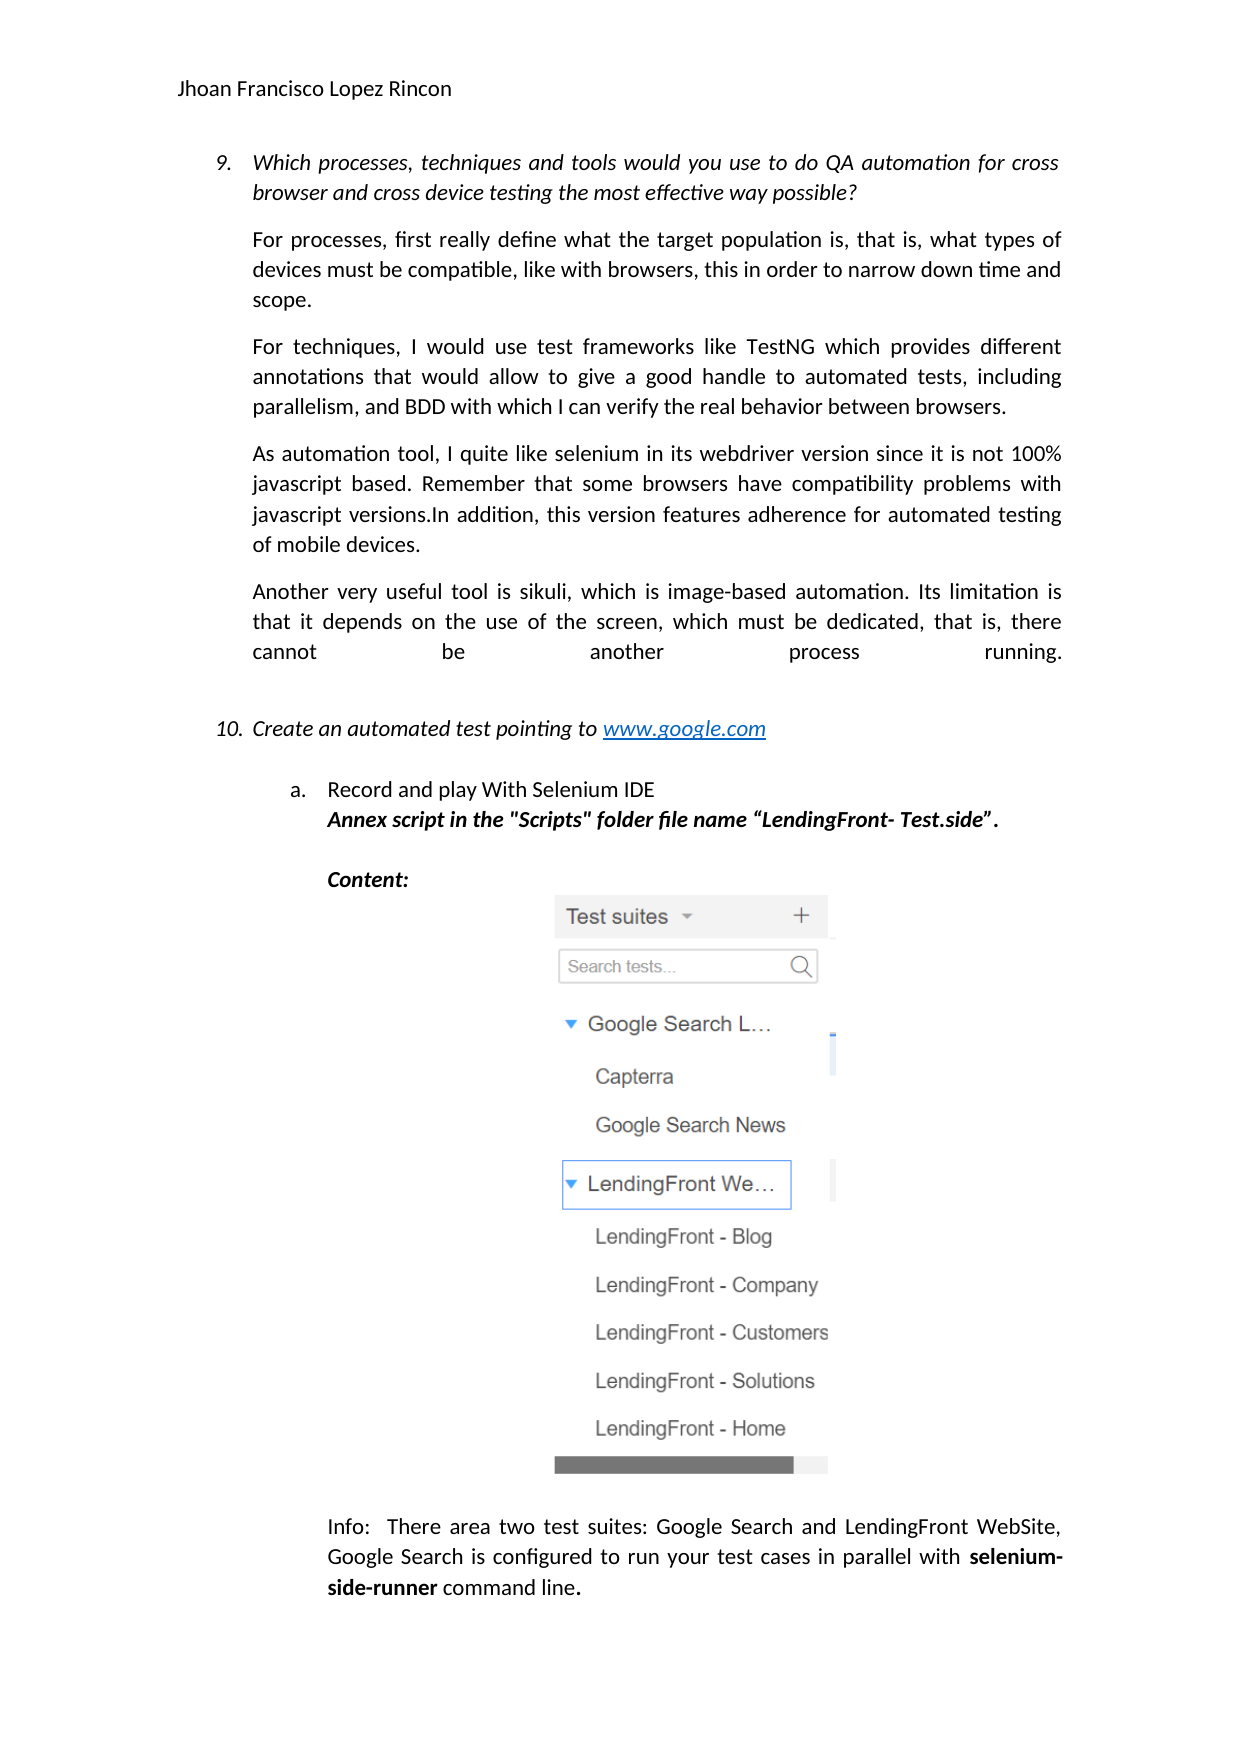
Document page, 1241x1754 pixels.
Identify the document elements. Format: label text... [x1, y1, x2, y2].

text As automation tool, I quite like selenium in its webdriver version since it is not 100% javascript based. Remember that some browsers have compatibility problems with javascript versions.In addition, this version features adherence for automated testing of mobile devices. [252, 439, 1063, 558]
text Another very useful tool is sikuli, which is image-based automation. Its limitation is that it depends on the use of the screen, which must be dedicated, that is, there cannot be another process running. [252, 577, 1063, 695]
text For processes, first really define what the target population is, that is, what types of devices must be compatible, like with browsers, this in order to narrow down time and scope. [252, 225, 1063, 313]
picture [554, 895, 836, 1480]
list Annex script in the "Scripts" folder file name “LendingFront- Test.side”. [327, 805, 1063, 833]
list Content: [327, 865, 1063, 893]
text For techniques, I would use test frameworks like TestNG which provides different annotations that would allow to give a good handle to automated tests, including parallelism, and BDD with which I can verify the real behavior between browsers. [252, 332, 1063, 420]
list Info: There area two test suites: Google Search and LendingFront WebSite, Google Search is configured to run your test cases in parallel with selenium-side-runner command line. [327, 1512, 1063, 1601]
list Which processes, techniques and tools would you use to do QA automation for cross browser and cross device testing the most effective way possible? [215, 148, 1063, 206]
list Create an automated test pointing to www.google.com [215, 714, 1063, 742]
list Record and play With Selenium IDE [290, 775, 1063, 803]
